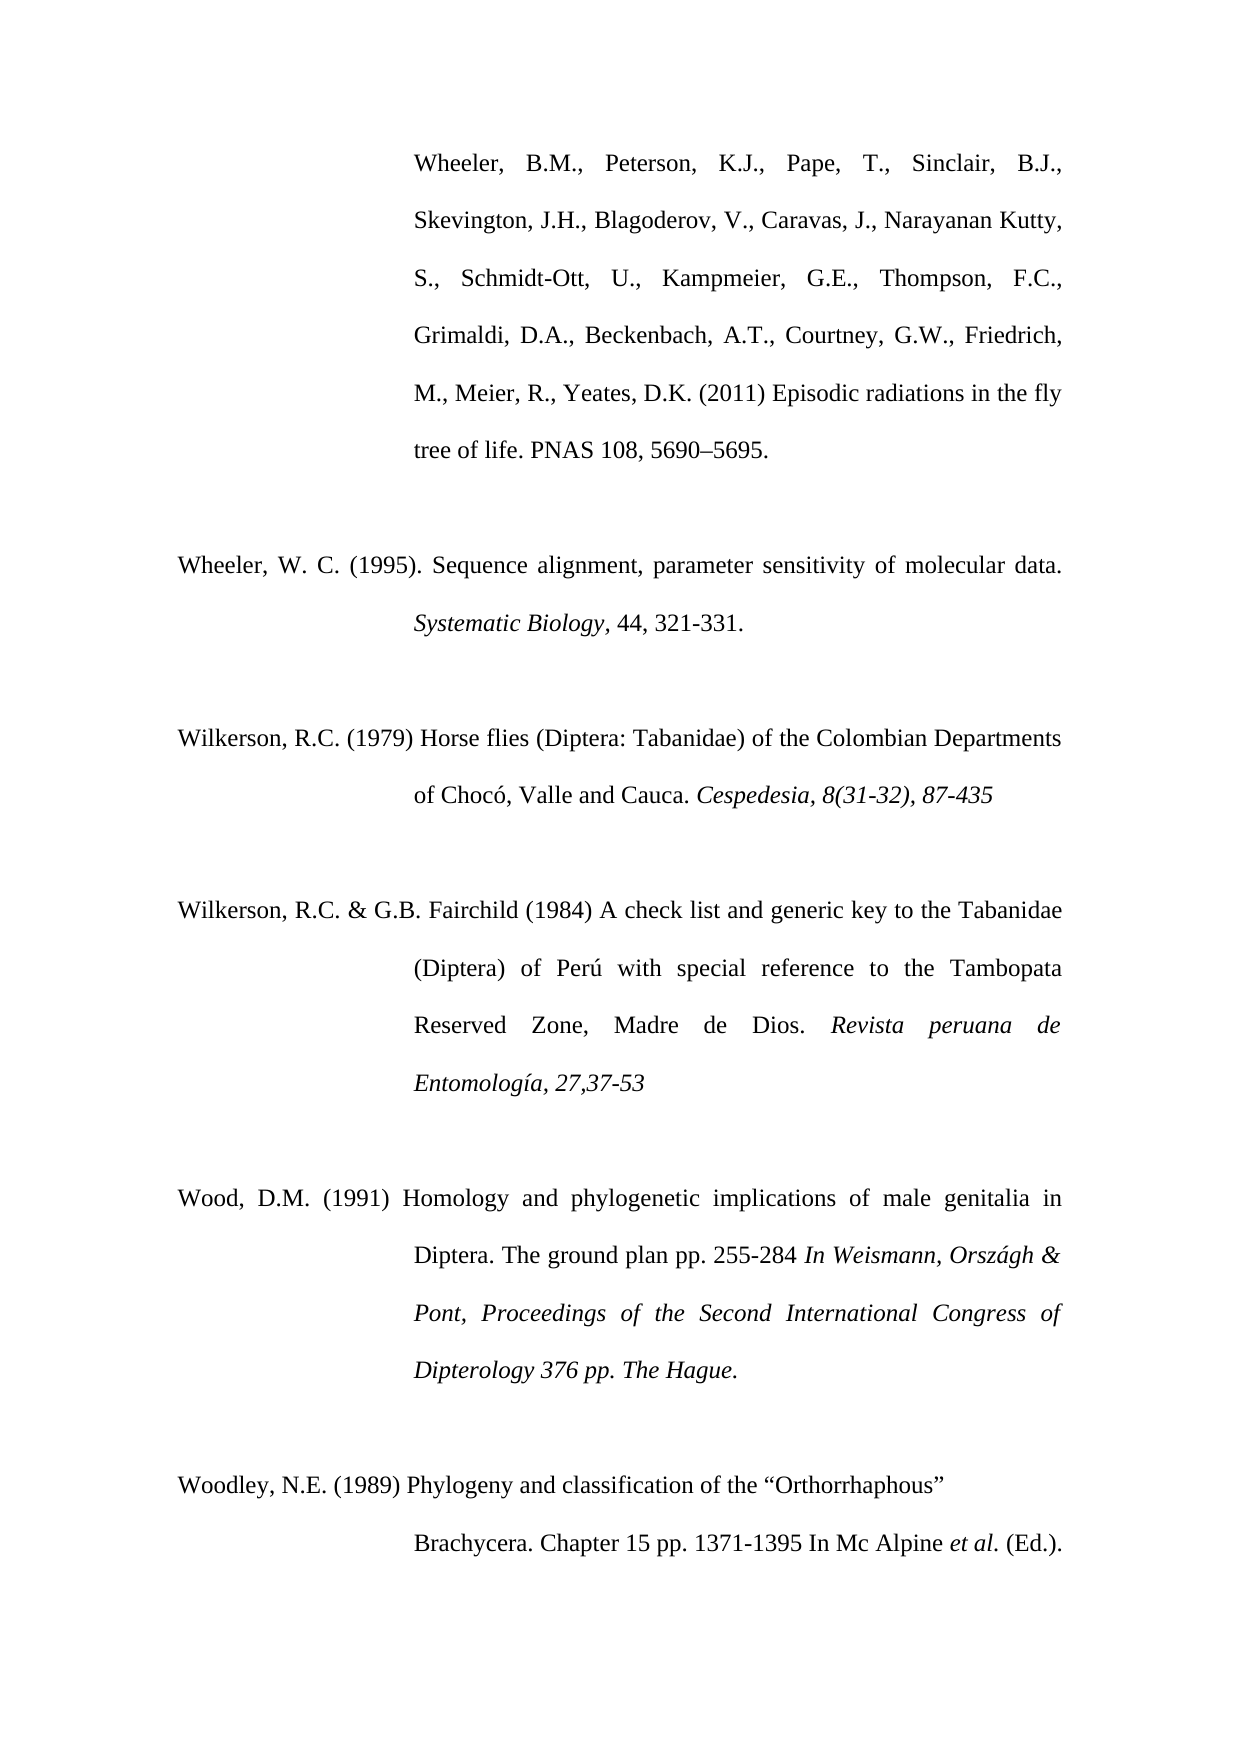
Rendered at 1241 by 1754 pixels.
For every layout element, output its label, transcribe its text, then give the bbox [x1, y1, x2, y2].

text Wheeler, W. C. (1995). Sequence alignment, parameter sensitivity of molecular data. Systematic Biology, 44, 321-331. [177, 550, 1063, 636]
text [177, 148, 1063, 464]
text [177, 1470, 1063, 1556]
text Wood, D.M. (1991) Homology and phylogenetic implications of male genitalia in Diptera. The ground plan pp. 255-284 In Weismann, Országh & Pont, Proceedings of the Second International Congress of Dipterology 376 pp. The Hague. [177, 1183, 1063, 1384]
text Wilkerson, R.C. (1979) Horse flies (Diptera: Tabanidae) of the Colombian Departments of Chocó, Valle and Cauca. Cespedesia, 8(31-32), 87-435 [177, 723, 1063, 809]
text Wilkerson, R.C. & G.B. Fairchild (1984) A check list and generic key to the Tabanidae (Diptera) of Perú with special reference to the Tambopata Reserved Zone, Madre de Dios. Revista peruana de Entomología, 27,37-53 [177, 895, 1063, 1096]
